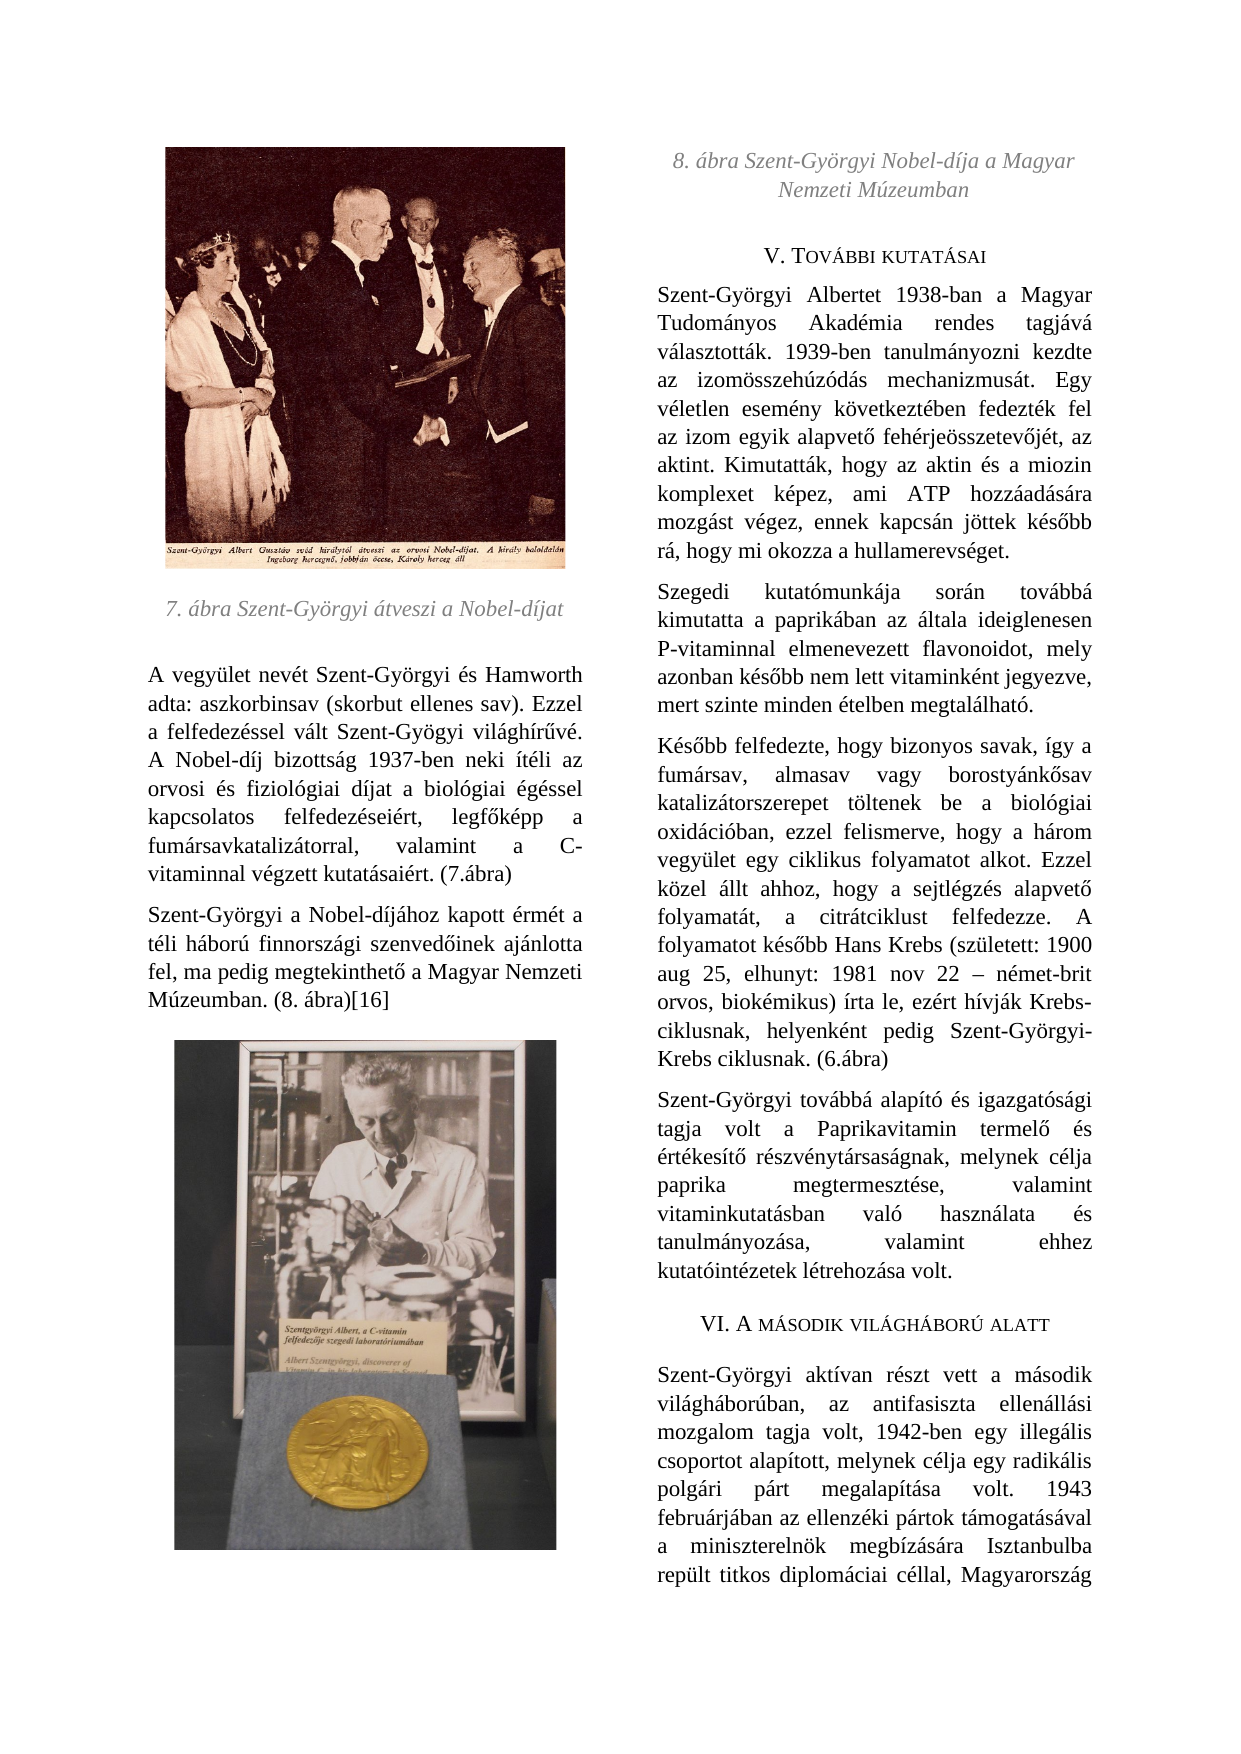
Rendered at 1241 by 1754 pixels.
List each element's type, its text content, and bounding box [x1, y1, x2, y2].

text VI. A második világháború alatt [657, 1310, 1093, 1337]
text A vegyület nevét Szent-Györgyi és Hamworth adta: aszkorbinsav (skorbut ellenes sav). Ezzel a felfedezéssel vált Szent-Gyögyi világhírűvé. A Nobel-díj bizottság 1937-ben neki ítéli az orvosi és fiziológiai díjat a biológiai égéssel kapcsolatos felfedezéseiért, legfőképp a fumársavkatalizátorral, valamint a C-vitaminnal végzett kutatásaiért. (7.ábra) [148, 661, 583, 887]
text Szent-Györgyi a Nobel-díjához kapott érmét a téli háború finnországi szenvedőinek ajánlotta fel, ma pedig megtekinthető a Magyar Nemzeti Múzeumban. (8. ábra)[16] [148, 901, 583, 1013]
text Szegedi kutatómunkája során továbbá kimutatta a paprikában az általa ideiglenesen P-vitaminnal elmenevezett flavonoidot, mely azonban később nem lett vitaminként jegyezve, mert szinte minden ételben megtalálható. [657, 578, 1093, 718]
picture [174, 1040, 557, 1550]
picture [165, 147, 566, 569]
text Szent-Györgyi Albertet 1938-ban a Magyar Tudományos Akadémia rendes tagjává választották. 1939-ben tanulmányozni kezdte az izomösszehúzódás mechanizmusát. Egy véletlen esemény következtében fedezték fel az izom egyik alapvető fehérjeösszetevőjét, az aktint. Kimutatták, hogy az aktin és a miozin komplexet képez, ami ATP hozzáadására mozgást végez, ennek kapcsán jöttek később rá, hogy mi okozza a hullamerevséget. [657, 281, 1093, 563]
text V. További kutatásai [657, 242, 1093, 268]
text 8. ábra Szent-Györgyi Nobel-díja a Magyar Nemzeti Múzeumban [657, 148, 1093, 202]
text Szent-Györgyi továbbá alapító és igazgatósági tagja volt a Paprikavitamin termelő és értékesítő részvénytársaságnak, melynek célja paprika megtermesztése, valamint vitaminkutatásban való használata és tanulmányozása, valamint ehhez kutatóintézetek létrehozása volt. [657, 1086, 1093, 1283]
text Később felfedezte, hogy bizonyos savak, így a fumársav, almasav vagy borostyánkősav katalizátorszerepet töltenek be a biológiai oxidációban, ezzel felismerve, hogy a három vegyület egy ciklikus folyamatot alkot. Ezzel közel állt ahhoz, hogy a sejtlégzés alapvető folyamatát, a citrátciklust felfedezze. A folyamatot később Hans Krebs (született: 1900 aug 25, elhunyt: 1981 nov 22 – német-brit orvos, biokémikus) írta le, ezért hívják Krebs-ciklusnak, helyenként pedig Szent-Györgyi-Krebs ciklusnak. (6.ábra) [657, 732, 1093, 1072]
text 7. ábra Szent-Györgyi átveszi a Nobel-díjat [148, 595, 583, 622]
